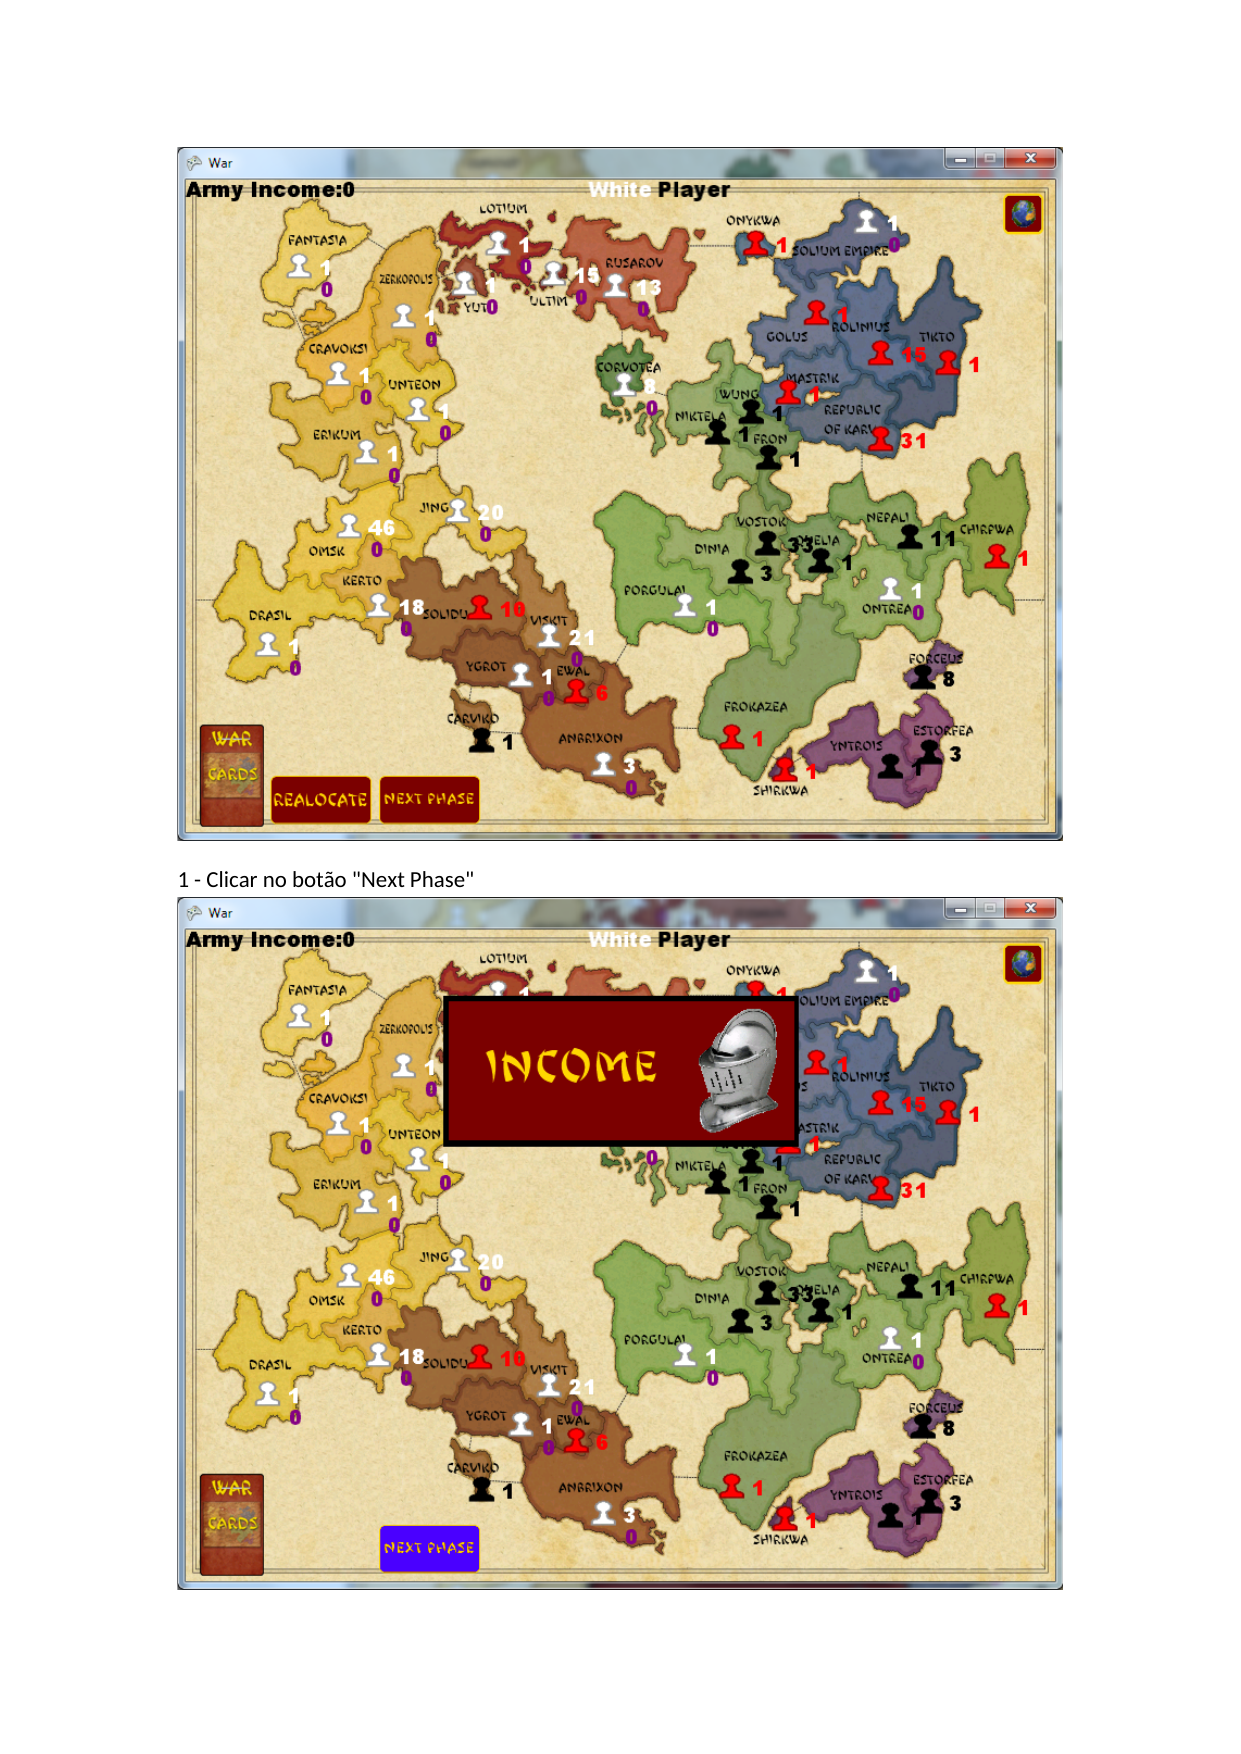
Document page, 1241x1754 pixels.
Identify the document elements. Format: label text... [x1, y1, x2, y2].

picture [177, 897, 1063, 1590]
text 1 - Clicar no botão "Next Phase" [177, 865, 1063, 897]
picture [177, 147, 1063, 841]
